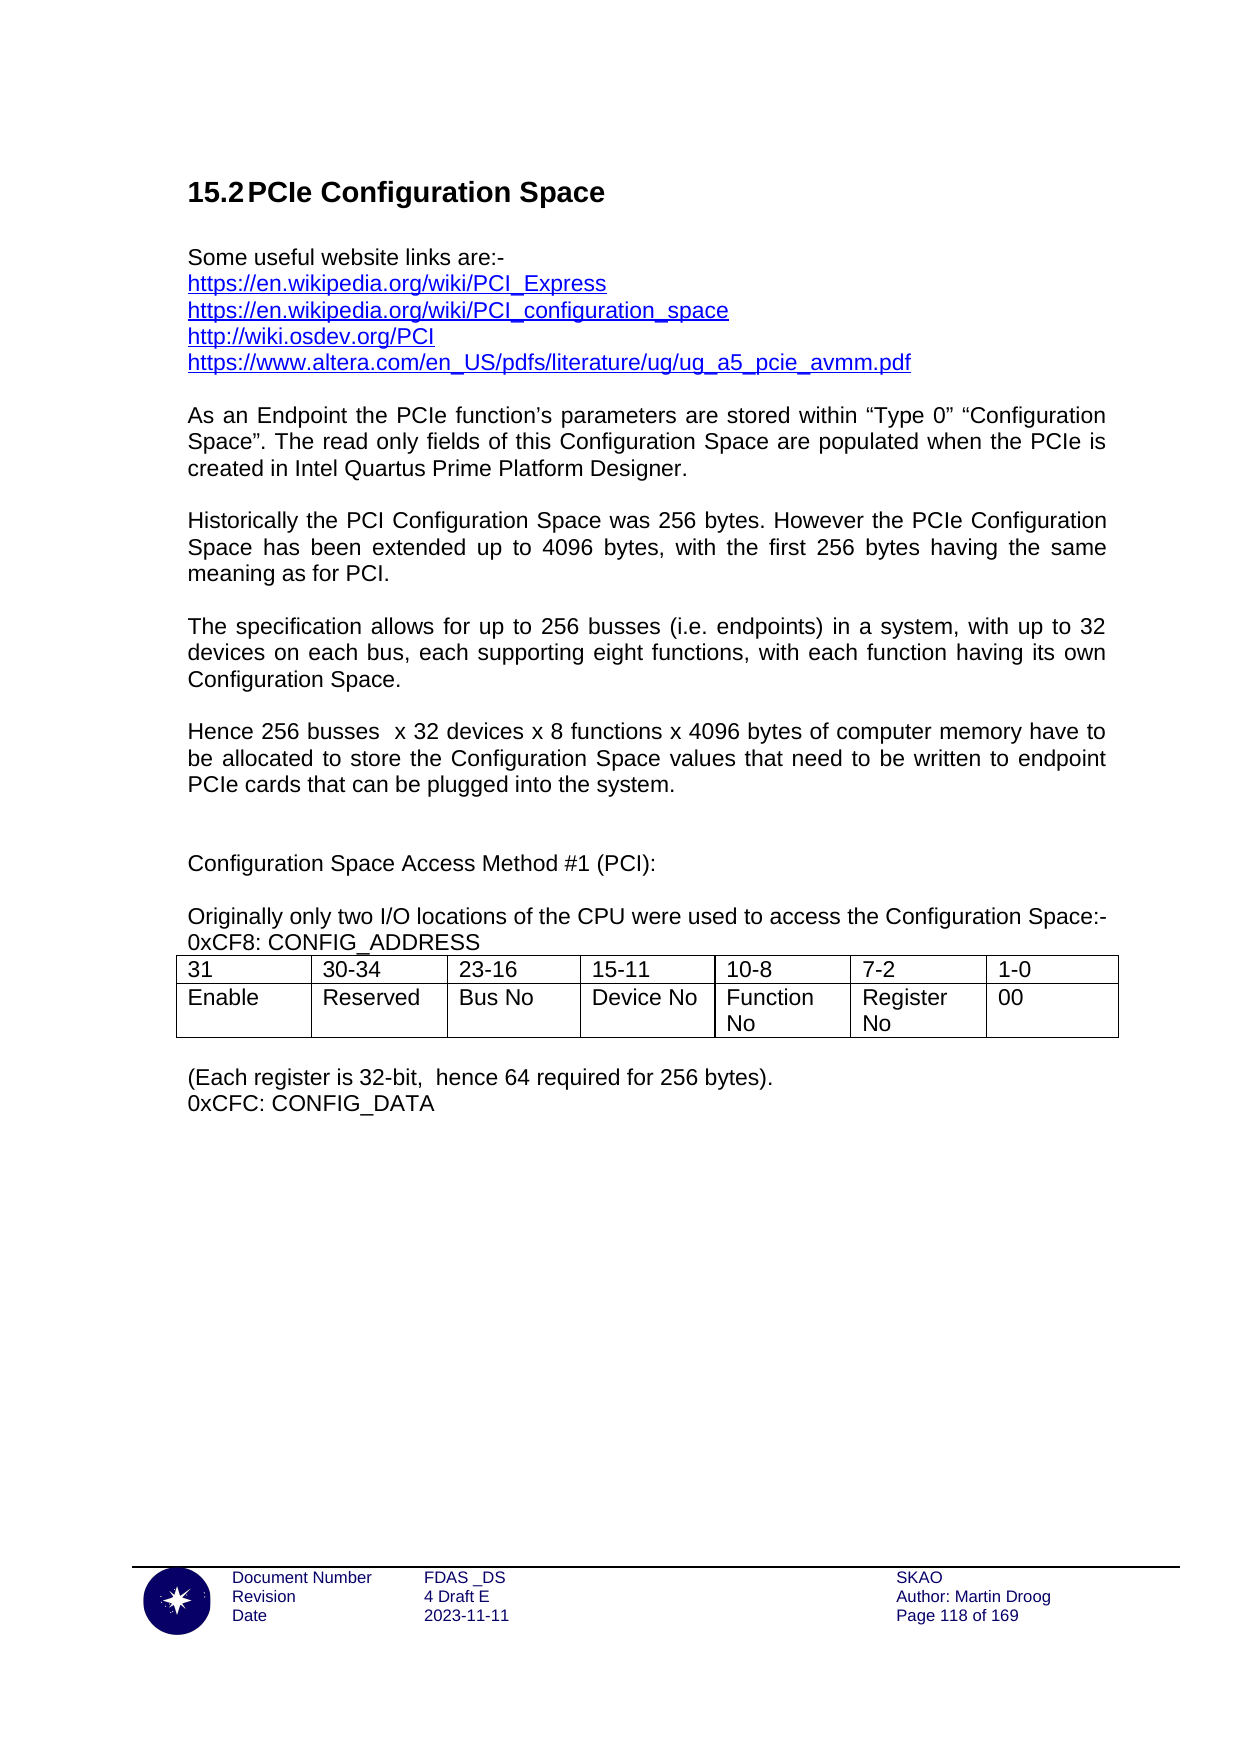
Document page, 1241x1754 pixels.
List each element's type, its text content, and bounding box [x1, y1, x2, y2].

text https://en.wikipedia.org/wiki/PCI_configuration_space [187, 297, 1107, 323]
text Hence 256 busses x 32 devices x 8 functions x 4096 bytes of computer memory have to be allocated to store the Configuration Space values that need to be written to endpoint PCIe cards that can be plugged into the system. [187, 718, 1107, 797]
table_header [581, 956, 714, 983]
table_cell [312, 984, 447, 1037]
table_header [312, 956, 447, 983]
text https://en.wikipedia.org/wiki/PCI_Express [187, 270, 1107, 297]
text http://wiki.osdev.org/PCI [187, 323, 1107, 349]
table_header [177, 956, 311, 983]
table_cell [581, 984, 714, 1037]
text (Each register is 32-bit, hence 64 required for 256 bytes). [187, 1064, 1107, 1090]
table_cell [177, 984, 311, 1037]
text 0xCFC: CONFIG_DATA [187, 1090, 1107, 1117]
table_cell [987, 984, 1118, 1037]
text Historically the PCI Configuration Space was 256 bytes. However the PCIe Configuration Space has been extended up to 4096 bytes, with the first 256 bytes having the same meaning as for PCI. [187, 507, 1107, 586]
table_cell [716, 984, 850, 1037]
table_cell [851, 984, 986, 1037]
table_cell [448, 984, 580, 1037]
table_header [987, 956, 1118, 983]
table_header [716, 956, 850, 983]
text Configuration Space Access Method #1 (PCI): [187, 850, 1107, 876]
text Originally only two I/O locations of the CPU were used to access the Configuration Space:- [187, 903, 1107, 929]
text Some useful website links are:- [187, 244, 1107, 270]
text The specification allows for up to 256 busses (i.e. endpoints) in a system, with up to 32 devices on each bus, each supporting eight functions, with each function having its own Configuration Space. [187, 613, 1107, 692]
text 0xCF8: CONFIG_ADDRESS [187, 929, 1107, 955]
subtitle PCIe Configuration Space [187, 175, 1107, 208]
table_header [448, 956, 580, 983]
picture [143, 1567, 211, 1635]
text https://www.altera.com/en_US/pdfs/literature/ug/ug_a5_pcie_avmm.pdf [187, 349, 1107, 376]
text As an Endpoint the PCIe function’s parameters are stored within “Type 0” “Configuration Space”. The read only fields of this Configuration Space are populated when the PCIe is created in Intel Quartus Prime Platform Designer. [187, 402, 1107, 481]
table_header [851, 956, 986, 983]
